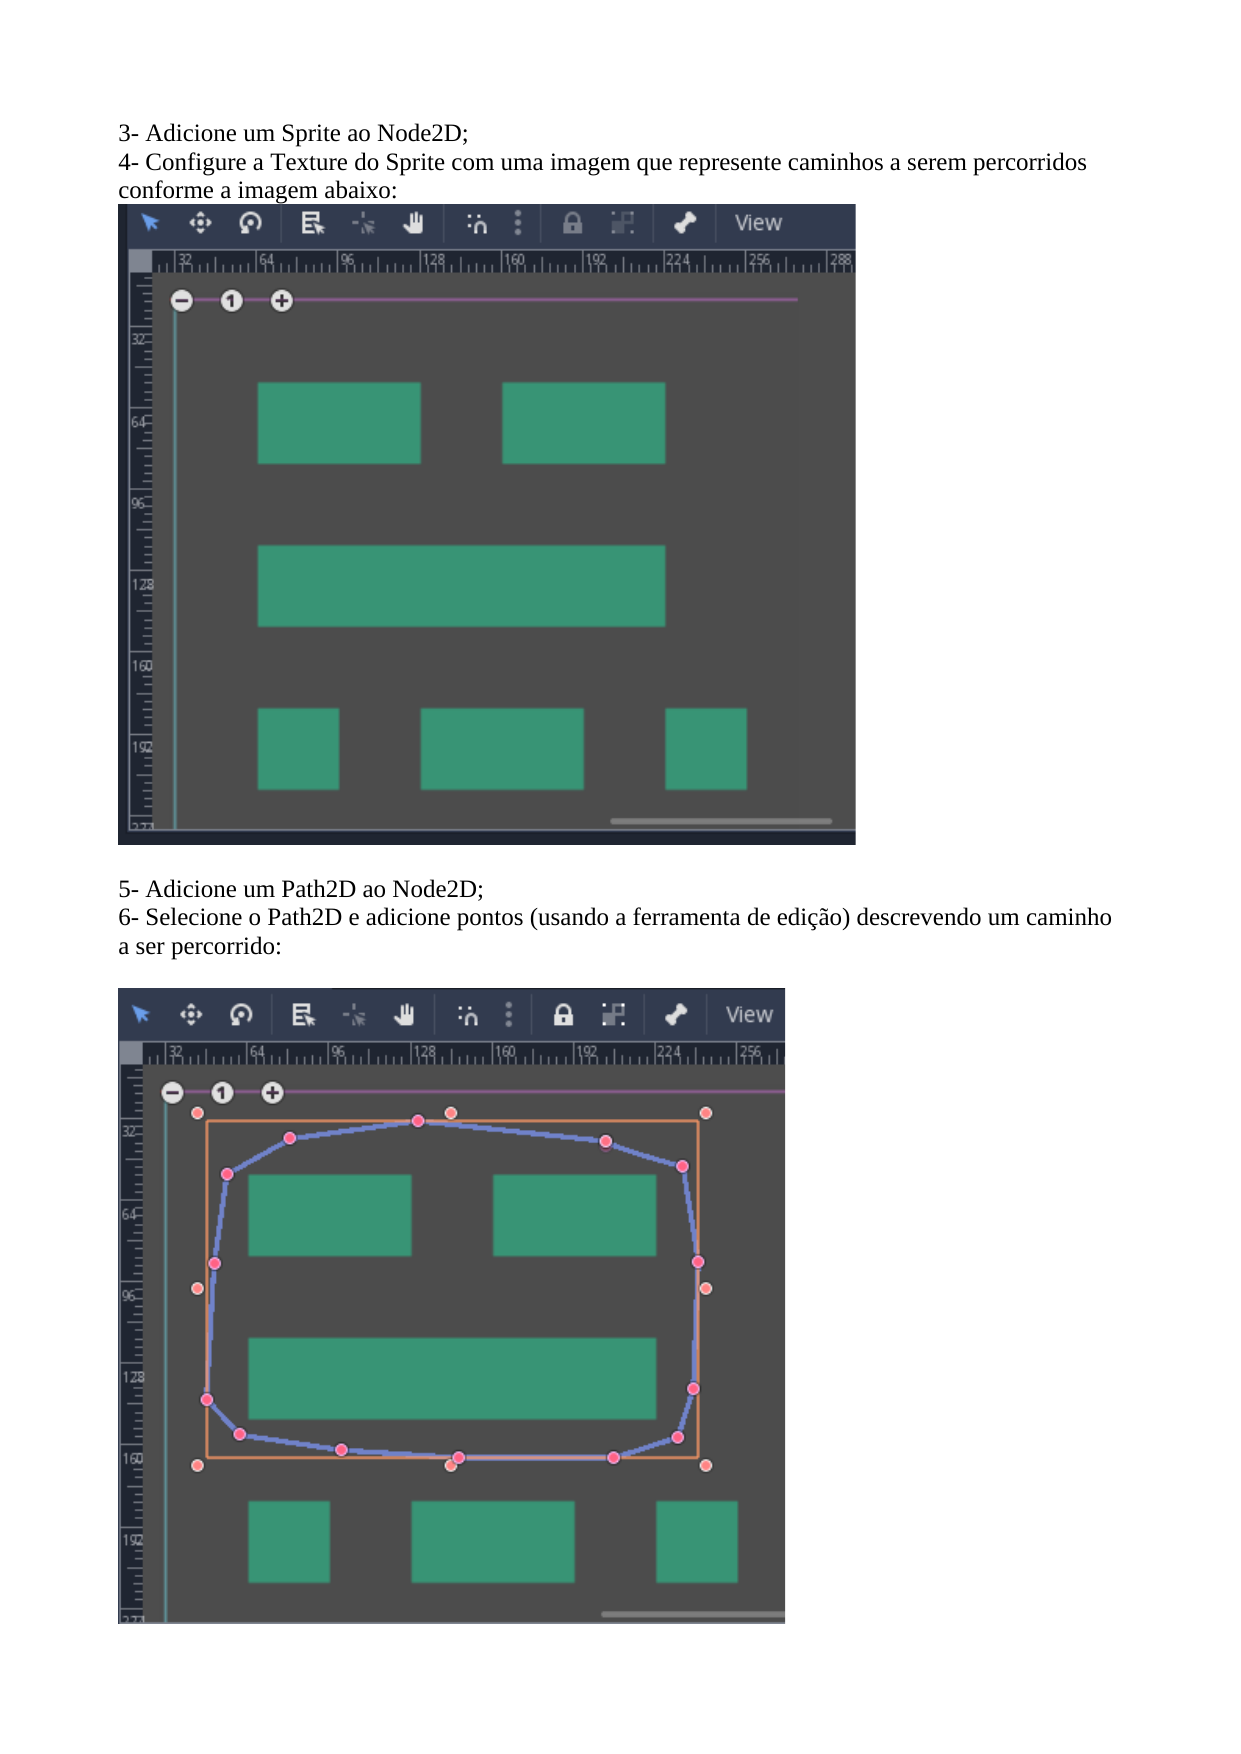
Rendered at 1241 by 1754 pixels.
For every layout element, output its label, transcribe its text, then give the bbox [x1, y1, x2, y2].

picture [118, 204, 856, 845]
picture [118, 988, 786, 1624]
text 5- Adicione um Path2D ao Node2D; [118, 874, 1122, 902]
text 3- Adicione um Sprite ao Node2D; [118, 118, 1122, 147]
text 4- Configure a Texture do Sprite com uma imagem que represente caminhos a serem percorridos conforme a imagem abaixo: [118, 147, 1122, 204]
text 6- Selecione o Path2D e adicione pontos (usando a ferramenta de edição) descrevendo um caminho a ser percorrido: [118, 902, 1122, 960]
